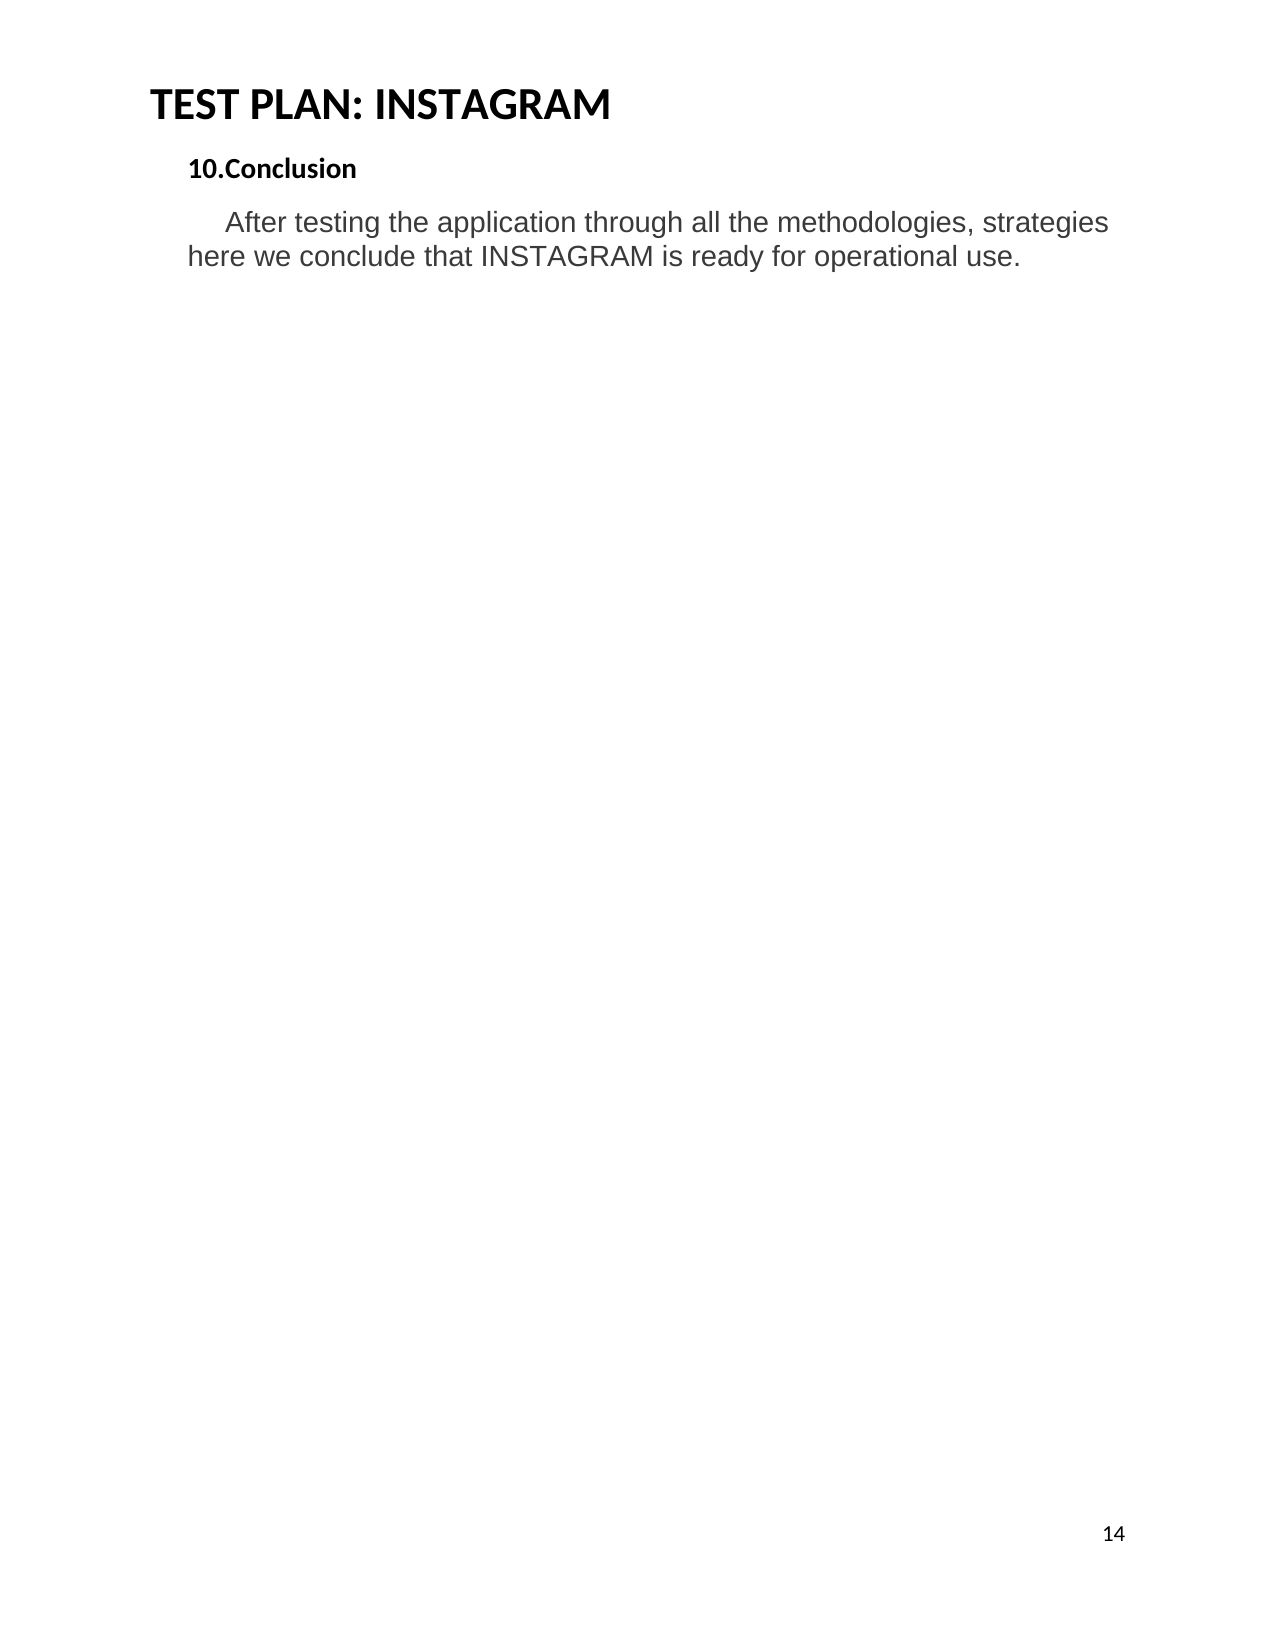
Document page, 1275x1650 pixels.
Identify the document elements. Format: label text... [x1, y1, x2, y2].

list Conclusion [187, 150, 1125, 186]
text After testing the application through all the methodologies, strategies here we conclude that INSTAGRAM is ready for operational use. [187, 205, 1125, 272]
